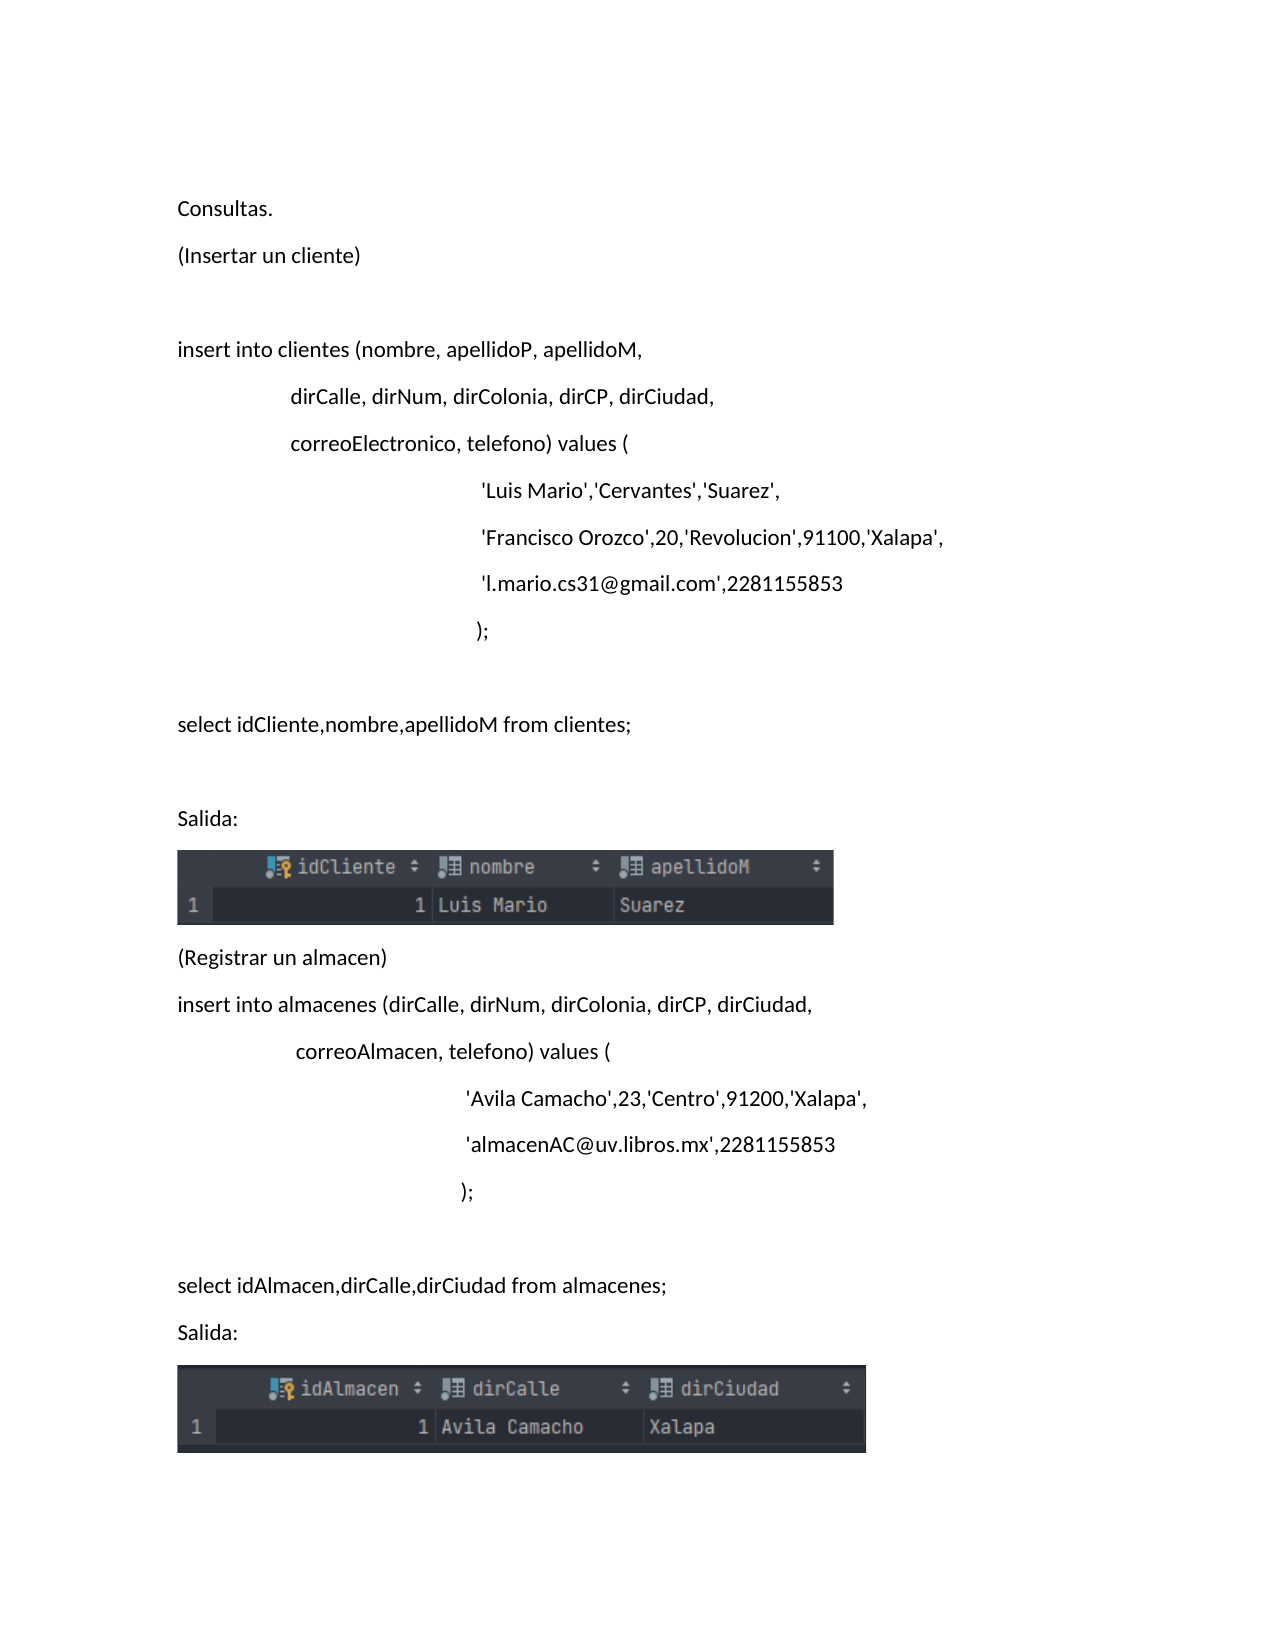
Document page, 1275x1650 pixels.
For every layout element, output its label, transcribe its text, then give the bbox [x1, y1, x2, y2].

text select idCliente,nombre,apellidoM from clientes; [177, 710, 1098, 738]
text (Registrar un almacen) [177, 943, 1098, 971]
picture [177, 850, 834, 925]
text insert into almacenes (dirCalle, dirNum, dirColonia, dirCP, dirCiudad, [177, 990, 1098, 1018]
text (Insertar un cliente) [177, 241, 1098, 269]
text Salida: [177, 804, 1098, 832]
text 'Francisco Orozco',20,'Revolucion',91100,'Xalapa', [177, 523, 1098, 551]
picture [177, 1365, 867, 1453]
text correoElectronico, telefono) values ( [177, 429, 1098, 457]
text 'Avila Camacho',23,'Centro',91200,'Xalapa', [177, 1084, 1098, 1112]
text Consultas. [177, 194, 1098, 222]
text 'l.mario.cs31@gmail.com',2281155853 [177, 569, 1098, 597]
text dirCalle, dirNum, dirColonia, dirCP, dirCiudad, [177, 382, 1098, 410]
text select idAlmacen,dirCalle,dirCiudad from almacenes; [177, 1271, 1098, 1299]
text ); [177, 1177, 1098, 1205]
text correoAlmacen, telefono) values ( [177, 1037, 1098, 1065]
text 'Luis Mario','Cervantes','Suarez', [177, 476, 1098, 504]
text 'almacenAC@uv.libros.mx',2281155853 [177, 1131, 1098, 1158]
text Salida: [177, 1318, 1098, 1346]
text ); [177, 616, 1098, 644]
text insert into clientes (nombre, apellidoP, apellidoM, [177, 335, 1098, 363]
